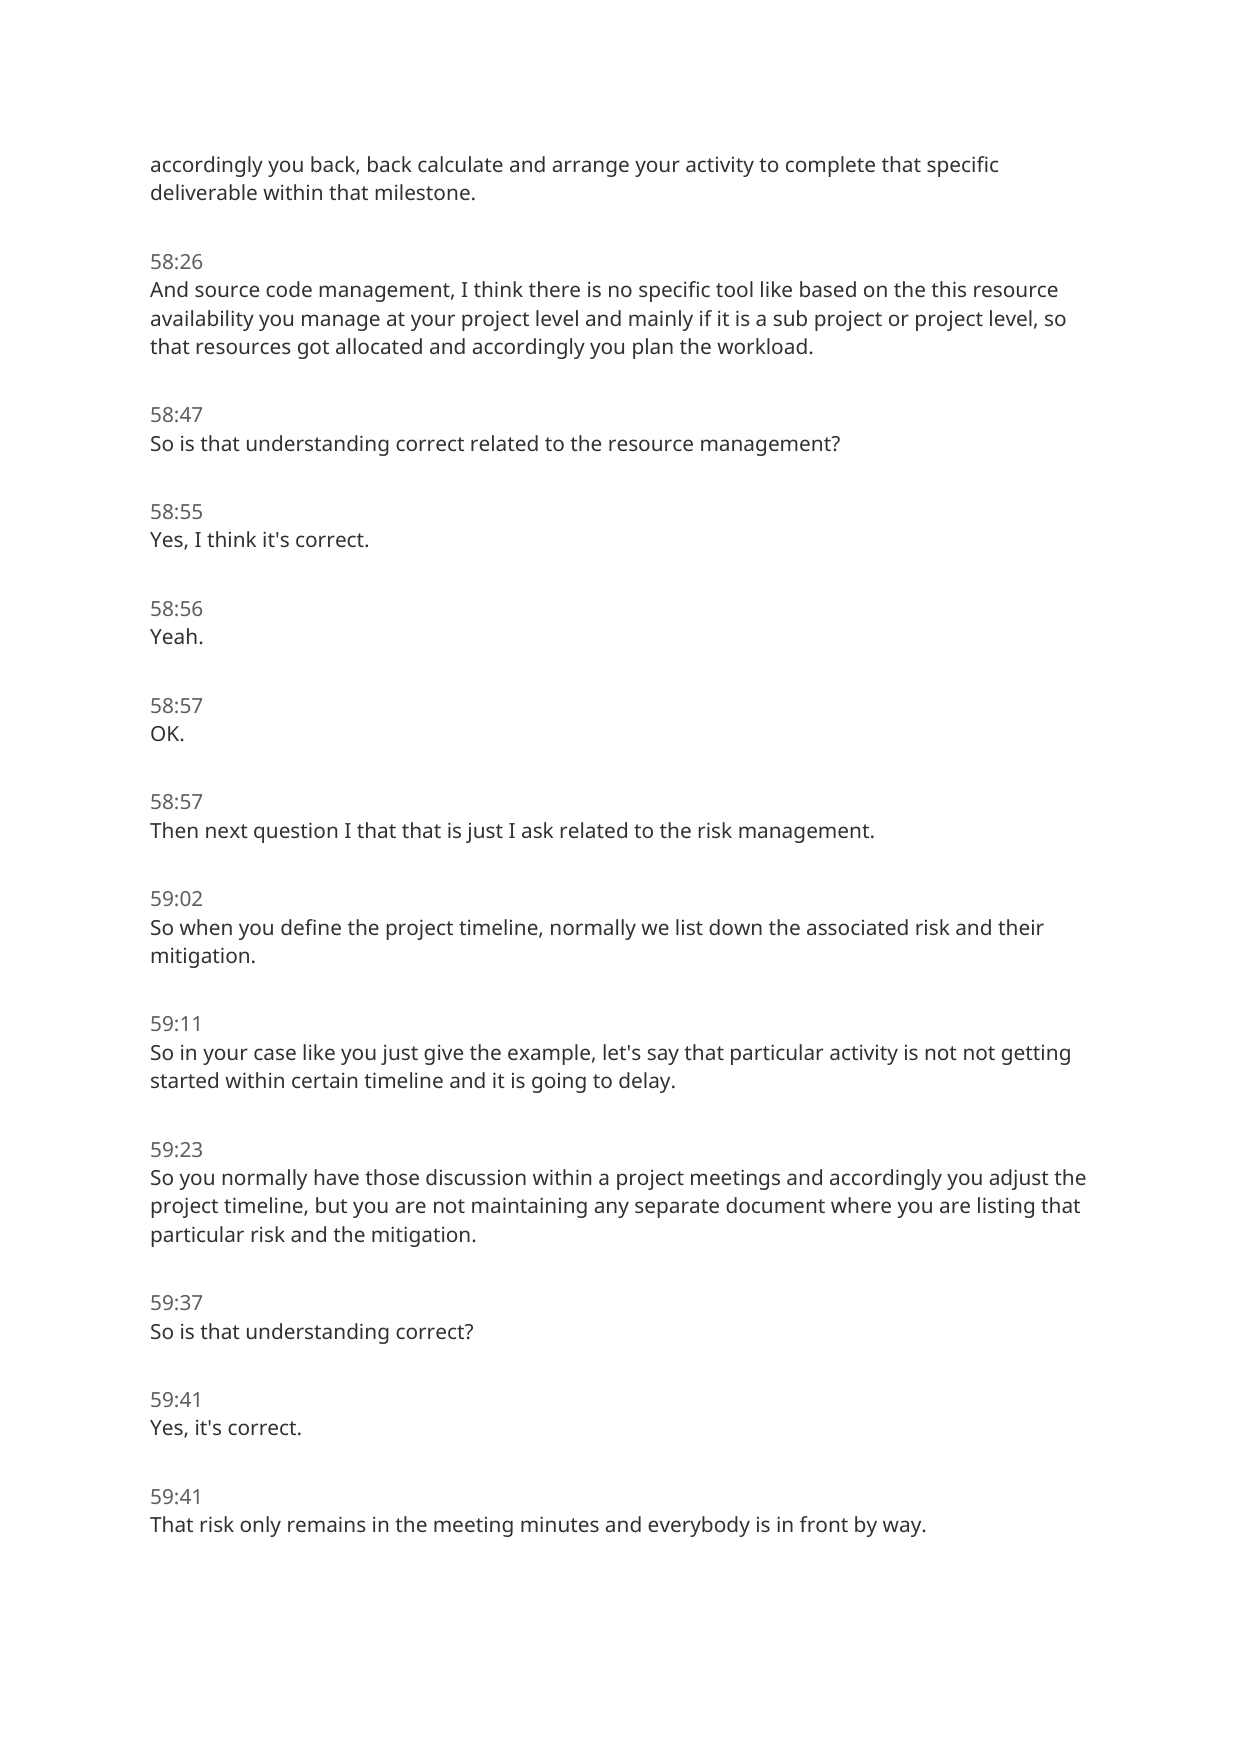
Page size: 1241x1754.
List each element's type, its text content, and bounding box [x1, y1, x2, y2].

text 59:11 So in your case like you just give the example, let's say that particular activity is not not getting started within certain timeline and it is going to delay. [150, 981, 1090, 1095]
text 59:02 So when you define the project timeline, normally we list down the associated risk and their mitigation. [150, 856, 1090, 969]
text 58:47 So is that understanding correct related to the resource management? [150, 372, 1090, 457]
text 58:26 And source code management, I think there is no specific tool like based on the this resource availability you manage at your project level and mainly if it is a sub project or project level, so that resources got allocated and accordingly you plan the workload. [150, 218, 1090, 361]
text 58:55 Yes, I think it's correct. [150, 469, 1090, 554]
text 58:57 OK. [150, 662, 1090, 748]
text 59:23 So you normally have those discussion within a project meetings and accordingly you adjust the project timeline, but you are not maintaining any separate document where you are listing that particular risk and the mitigation. [150, 1106, 1090, 1248]
text 58:56 Yeah. [150, 566, 1090, 651]
text 59:37 So is that understanding correct? [150, 1260, 1090, 1345]
text 59:41 That risk only remains in the meeting minutes and everybody is in front by way. [150, 1453, 1090, 1539]
text 59:41 Yes, it's correct. [150, 1357, 1090, 1442]
text 58:57 Then next question I that that is just I ask related to the risk management. [150, 759, 1090, 844]
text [150, 150, 1090, 207]
